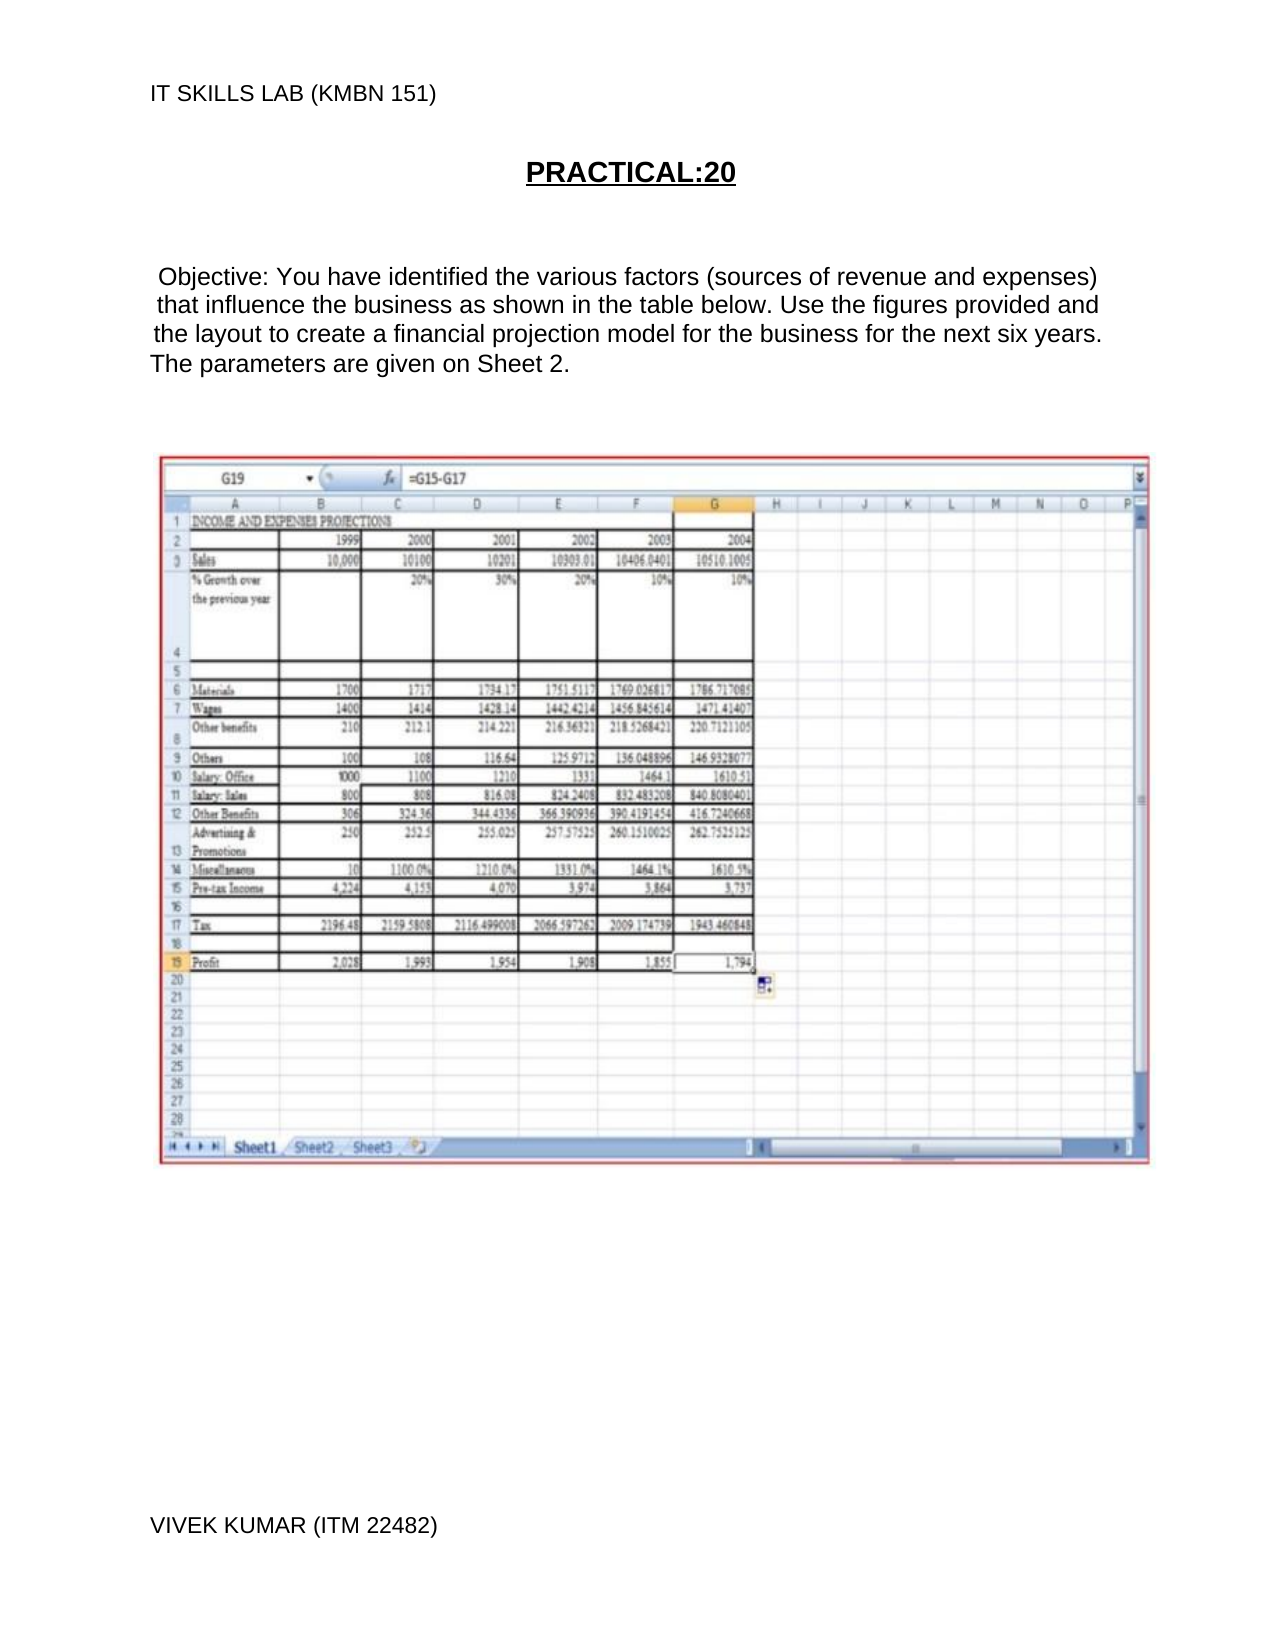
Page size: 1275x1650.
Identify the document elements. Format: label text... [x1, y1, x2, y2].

picture [153, 452, 1157, 1182]
text The parameters are given on Sheet 2. [149, 348, 1107, 377]
text Objective: You have identified the various factors (sources of revenue and expenses) that influence the business as shown in the table below. Use the figures provided and the layout to create a financial projection model for the business for the next six years. [150, 261, 1107, 348]
subtitle PRACTICAL:20 [169, 155, 1092, 189]
